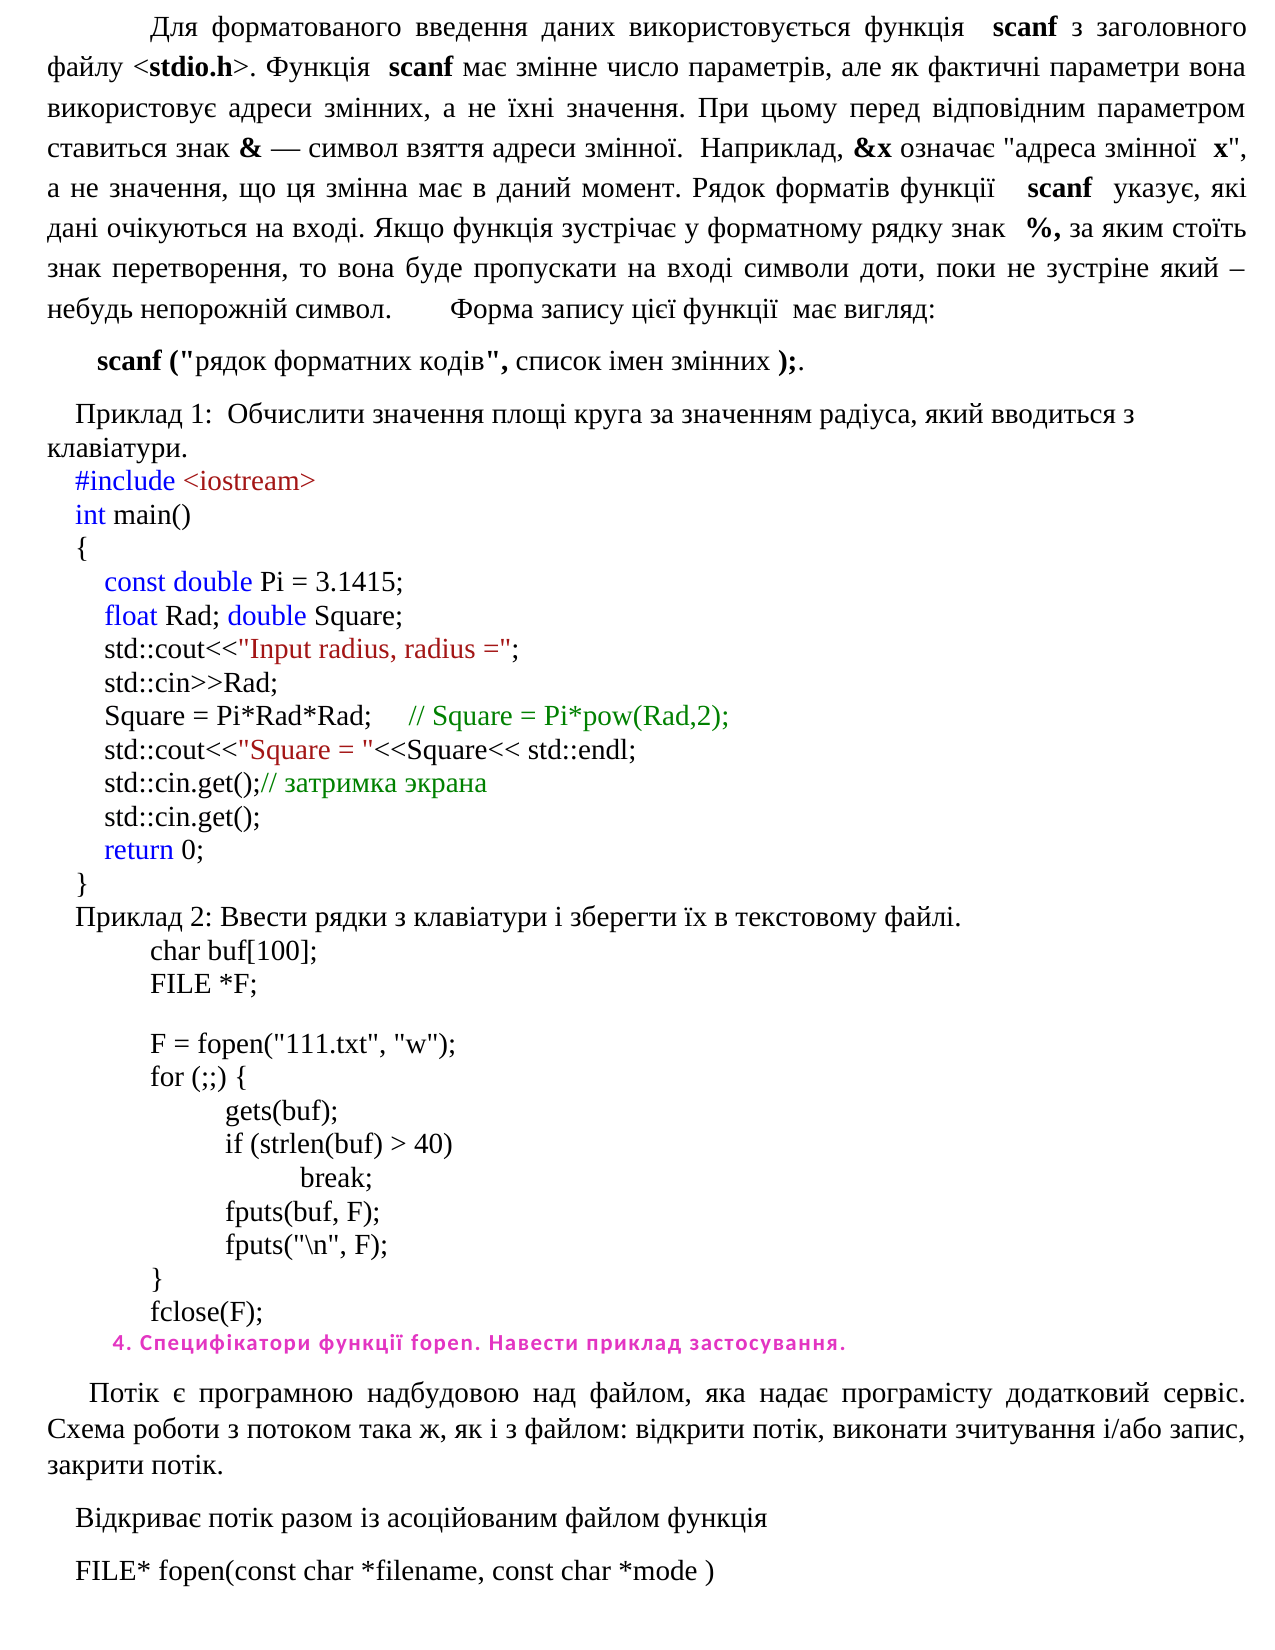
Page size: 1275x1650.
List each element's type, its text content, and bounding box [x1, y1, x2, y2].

text char buf[100]; [47, 933, 1247, 967]
text break; [47, 1160, 1247, 1194]
text } [47, 866, 1247, 899]
subtitle 4. Специфікатори функції fopen. Навести приклад застосування. [112, 1328, 1247, 1356]
text scanf ("рядок форматних кодів", список імен змінних );. [47, 343, 1247, 377]
text Приклад 1: Обчислити значення площі круга за значенням радіуса, який вводиться з клавіатури. [47, 396, 1247, 463]
text std::cout<<"Square = "<<Square<< std::endl; [47, 732, 1247, 765]
text #include <iostream> [47, 463, 1247, 497]
text std::cin.get();// затримка экрана [47, 765, 1247, 799]
text Для форматованого введення даних використовується функція scanf з заголовного файлу <stdio.h>. Функція scanf має змінне число параметрів, але як фактичні параметри вона використовує адреси змінних, а не їхні значення. При цьому перед відповідним параметром ставиться знак & — символ взяття адреси змінної. Наприклад, &x означає "адреса змінної x", а не значення, що ця змінна має в даний момент. Рядок форматів функції scanf указує, які дані очікуються на вході. Якщо функція зустрічає у форматному рядку знак %, за яким стоїть знак перетворення, то вона буде пропускати на вході символи доти, поки не зустріне який – небудь непорожній символ. Форма запису цієї функції має вигляд: [47, 9, 1247, 324]
text int main() [47, 497, 1247, 531]
text Square = Pi*Rad*Rad; // Square = Pi*pow(Rad,2); [47, 698, 1247, 732]
text F = fopen("111.txt", "w"); [47, 1026, 1247, 1059]
text { [47, 531, 1247, 564]
text Відкриває потік разом із асоційованим файлом функція [47, 1500, 1247, 1533]
text Потік є програмною надбудовою над файлом, яка надає програмісту додатковий сервіс. Схема роботи з потоком така ж, як і з файлом: відкрити потік, виконати зчитування і/або запис, закрити потік. [47, 1375, 1247, 1481]
text std::cin>>Rad; [47, 665, 1247, 698]
text FILE* fopen(const char *filename, const char *mode ) [47, 1553, 1247, 1586]
text for (;;) { [47, 1059, 1247, 1093]
text Приклад 2: Ввести рядки з клавіатури і зберегти їх в текстовому файлі. [47, 899, 1247, 933]
text std::cout<<"Input radius, radius ="; [47, 631, 1247, 665]
text if (strlen(buf) > 40) [47, 1127, 1247, 1160]
text return 0; [47, 832, 1247, 866]
text FILE *F; [47, 967, 1247, 1000]
text } [47, 1261, 1247, 1294]
text fputs("\n", F); [47, 1227, 1247, 1261]
text const double Pi = 3.1415; [47, 564, 1247, 598]
text float Rad; double Square; [47, 598, 1247, 631]
text fputs(buf, F); [47, 1194, 1247, 1227]
text gets(buf); [47, 1093, 1247, 1127]
text std::cin.get(); [47, 799, 1247, 832]
text fclose(F); [47, 1294, 1247, 1328]
